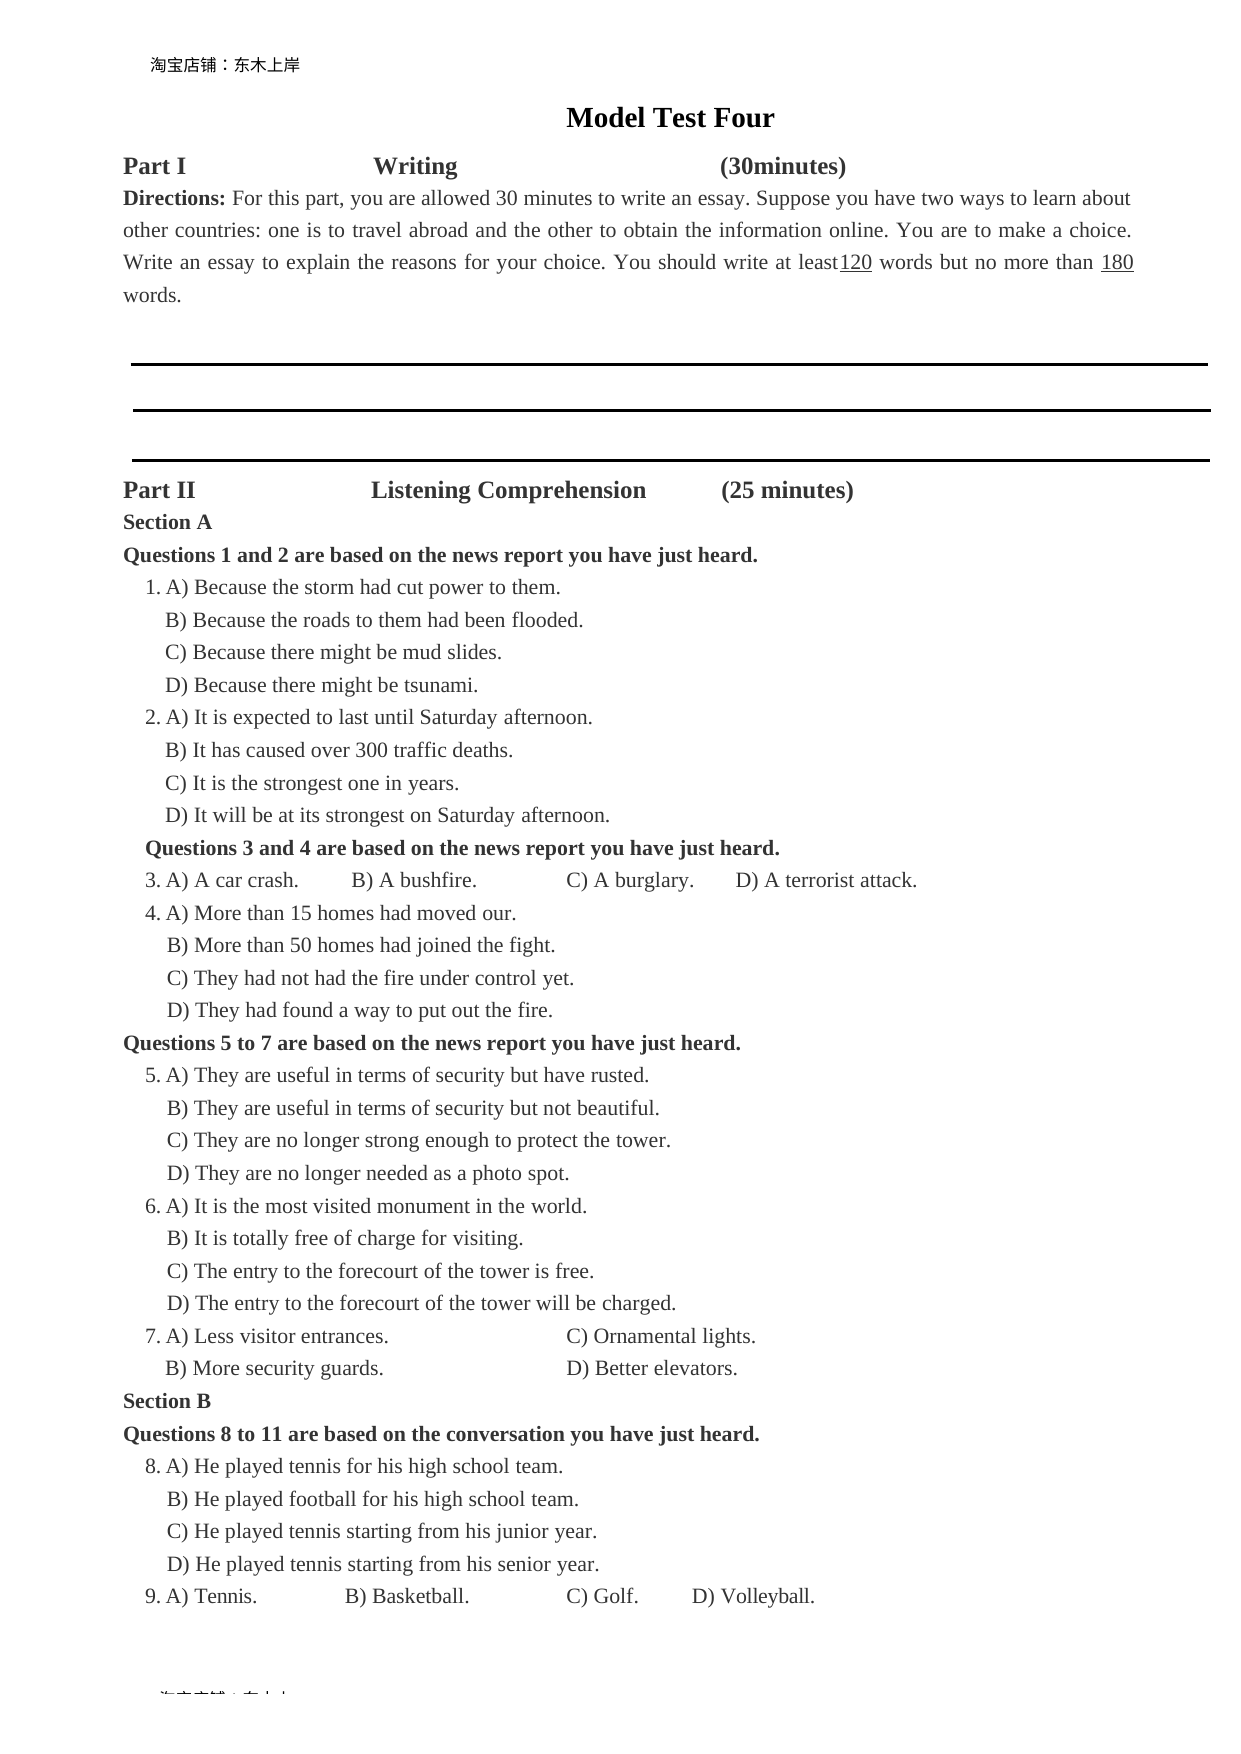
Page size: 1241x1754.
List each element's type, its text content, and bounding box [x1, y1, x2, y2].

list The entry to the forecourt of the tower will be charged. [167, 1290, 1153, 1316]
list A) More than 15 homes had moved our. [145, 900, 1153, 925]
list It has caused over 300 traffic deaths. [165, 737, 1153, 762]
text Model Test Four [566, 100, 1153, 133]
list A) Less visitor entrances. C) Ornamental lights. [145, 1323, 1153, 1348]
text Questions 1 and 2 are based on the news report you have just heard. [123, 542, 1153, 567]
list He played tennis starting from his junior year. [167, 1518, 1153, 1543]
subtitle Part I Writing (30minutes) [123, 151, 1153, 179]
list It will be at its strongest on Saturday afternoon. [165, 802, 1153, 827]
subtitle Part II Listening Comprehension (25 minutes) [123, 475, 1153, 504]
list More than 50 homes had joined the fight. [167, 932, 1153, 957]
subtitle Questions 5 to 7 are based on the news report you have just heard. [123, 1030, 1153, 1055]
text Questions 8 to 11 are based on the conversation you have just heard. [123, 1421, 1153, 1446]
list A) A car crash. B) A bushfire. C) A burglary. D) A terrorist attack. [145, 867, 1153, 892]
subtitle Questions 3 and 4 are based on the news report you have just heard. [145, 834, 1153, 860]
list It is totally free of charge for visiting. [167, 1225, 1153, 1250]
list They had not had the fire under control yet. [167, 965, 1153, 990]
list They had found a way to put out the fire. [167, 997, 1153, 1022]
list A) It is expected to last until Saturday afternoon. [145, 704, 1153, 729]
subtitle Section B [123, 1388, 1153, 1413]
list It is the strongest one in years. [165, 769, 1153, 795]
list A) It is the most visited monument in the world. [145, 1193, 1153, 1218]
list A) Because the storm had cut power to them. [145, 574, 1153, 599]
list He played football for his high school team. [167, 1486, 1153, 1511]
list They are useful in terms of security but not beautiful. [167, 1095, 1153, 1120]
list They are no longer strong enough to protect the tower. [167, 1127, 1153, 1153]
list Because the roads to them had been flooded. [165, 607, 1153, 632]
list Because there might be tsunami. [165, 672, 1153, 697]
list A) They are useful in terms of security but have rusted. [145, 1062, 1153, 1088]
list A) Tennis. B) Basketball. C) Golf. D) Volleyball. [145, 1583, 1153, 1608]
list A) He played tennis for his high school team. [145, 1453, 1153, 1478]
subtitle Section A [123, 509, 1153, 534]
list The entry to the forecourt of the tower is free. [167, 1258, 1153, 1283]
list Because there might be mud slides. [165, 639, 1153, 664]
list He played tennis starting from his senior year. [167, 1551, 1153, 1576]
text Directions: For this part, you are allowed 30 minutes to write an essay. Suppose you have two ways to learn about other countries: one is to travel abroad and the other to obtain the information online. You are to make a choice. Write an essay to explain the reasons for your choice. You should write at least120 words but no more than 180 words. [123, 185, 1133, 307]
list They are no longer needed as a photo spot. [167, 1160, 1153, 1185]
list More security guards. D) Better elevators. [165, 1355, 1153, 1381]
